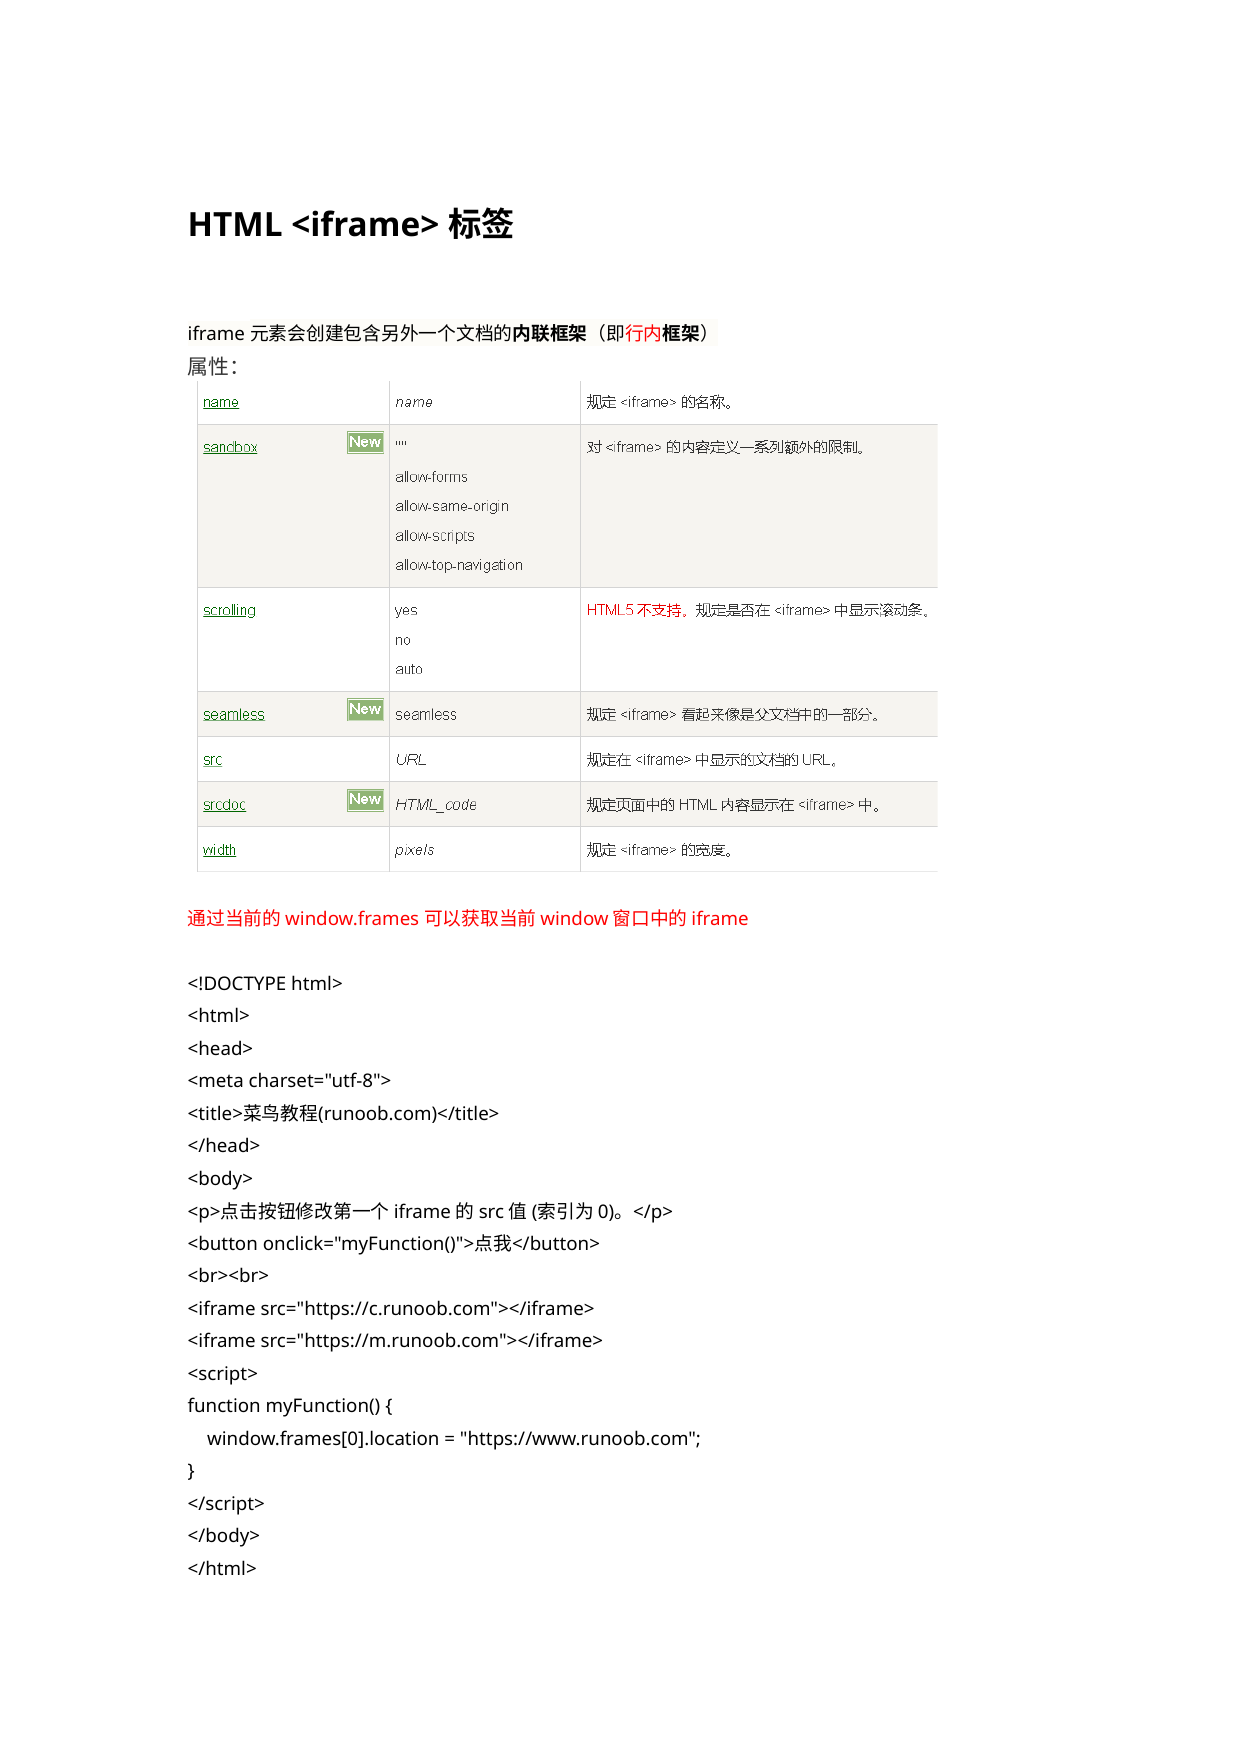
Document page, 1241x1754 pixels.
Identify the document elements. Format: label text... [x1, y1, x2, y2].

text </script> [187, 1486, 1053, 1519]
subtitle HTML <iframe> 标签 [187, 189, 1053, 254]
text <iframe src="https://m.runoob.com"></iframe> [187, 1324, 1053, 1356]
text </body> [187, 1519, 1053, 1551]
text <script> [187, 1356, 1053, 1389]
text 属性： [187, 349, 1053, 381]
text </html> [187, 1551, 1053, 1584]
text <button onclick="myFunction()">点我</button> [187, 1226, 1053, 1259]
text <iframe src="https://c.runoob.com"></iframe> [187, 1291, 1053, 1324]
text <head> [187, 1031, 1053, 1064]
text <p>点击按钮修改第一个 iframe 的 src 值 (索引为 0)。</p> [187, 1194, 1053, 1226]
text <br><br> [187, 1259, 1053, 1291]
text <!DOCTYPE html> [187, 966, 1053, 999]
text } [187, 1454, 1053, 1486]
picture [187, 381, 938, 872]
text window.frames[0].location = "https://www.runoob.com"; [187, 1421, 1053, 1454]
text <title>菜鸟教程(runoob.com)</title> [187, 1096, 1053, 1129]
text </head> [187, 1129, 1053, 1161]
text function myFunction() { [187, 1389, 1053, 1421]
text <body> [187, 1161, 1053, 1194]
text <html> [187, 999, 1053, 1031]
text <meta charset="utf-8"> [187, 1064, 1053, 1096]
text 通过当前的window.frames 可以获取当前window窗口中的iframe [187, 901, 1053, 934]
text iframe 元素会创建包含另外一个文档的内联框架（即行内框架） [187, 316, 1053, 349]
